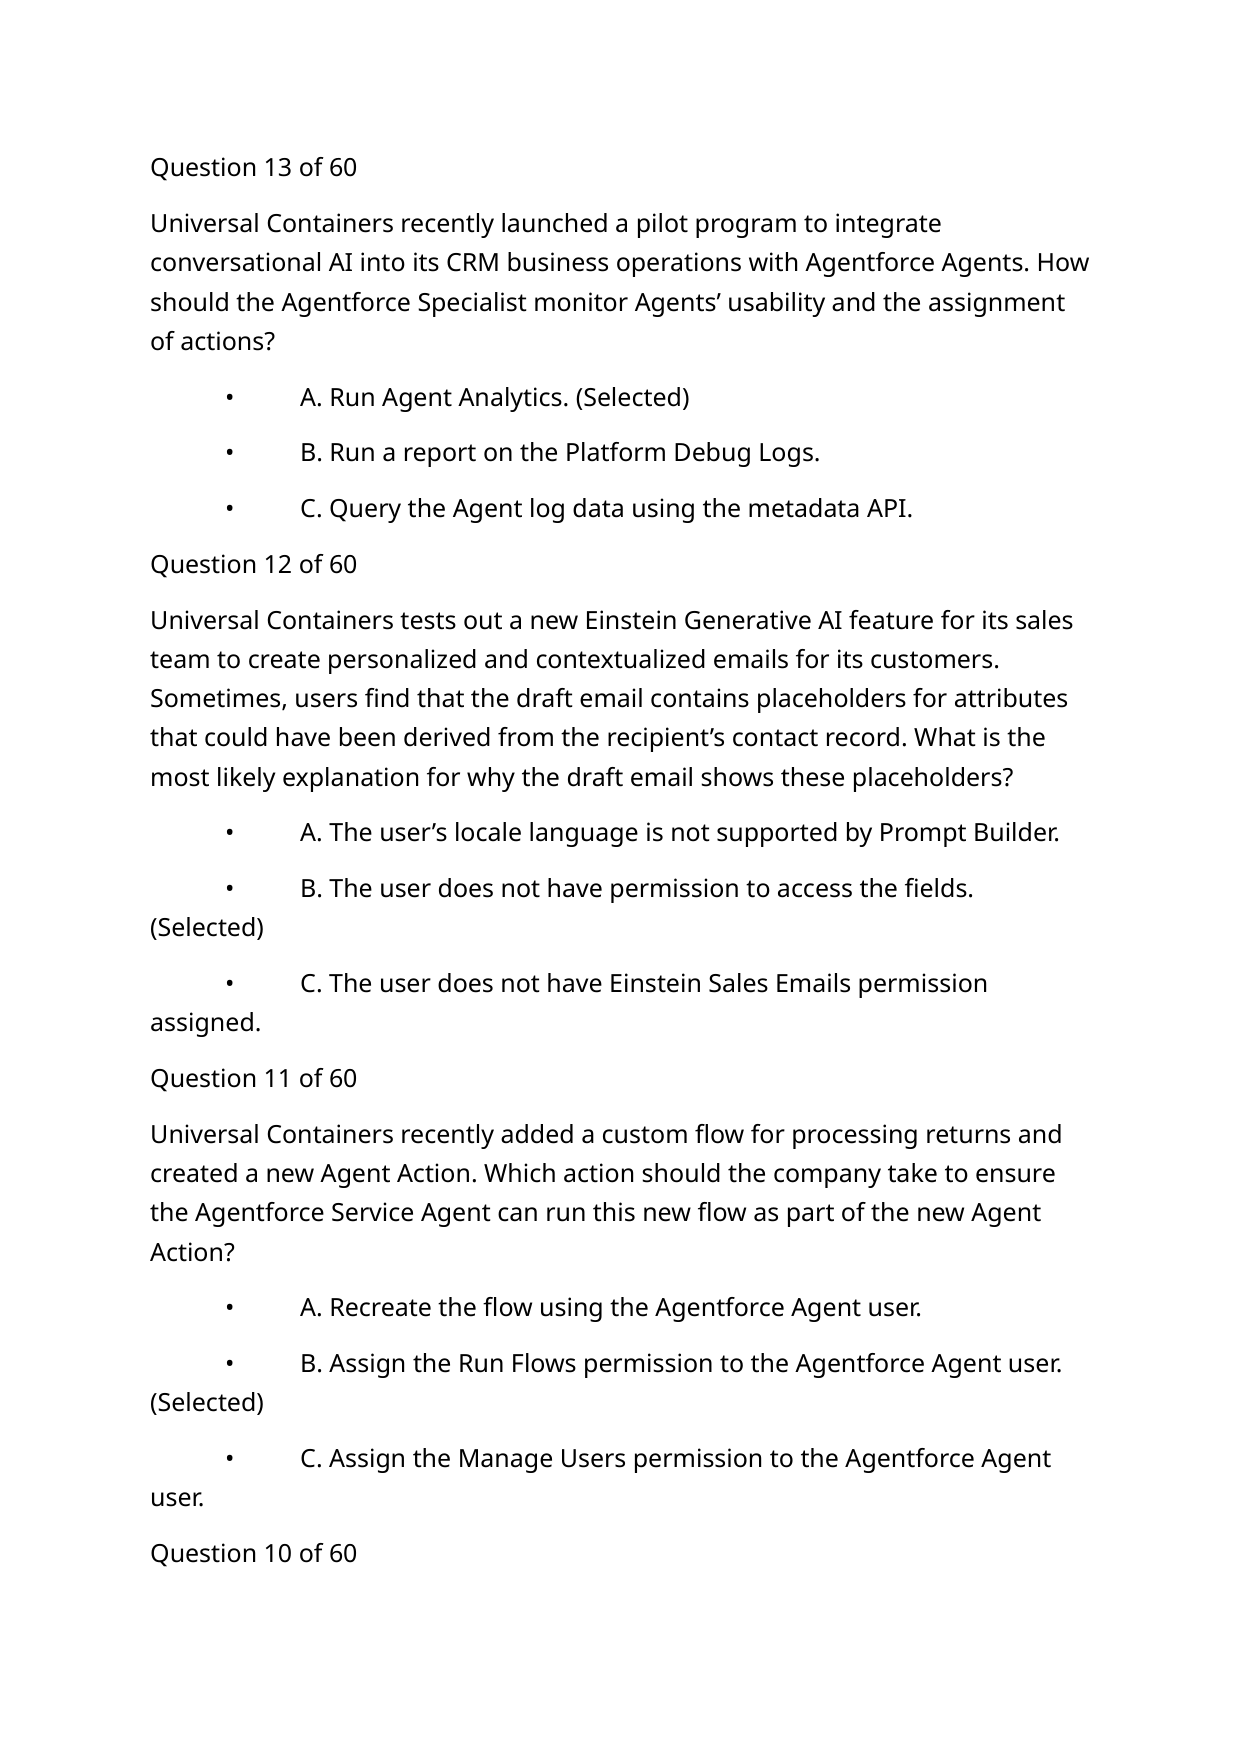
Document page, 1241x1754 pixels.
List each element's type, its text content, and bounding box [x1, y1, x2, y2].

text • C. The user does not have Einstein Sales Emails permission assigned. [150, 966, 1090, 1039]
text Universal Containers tests out a new Einstein Generative AI feature for its sales team to create personalized and contextualized emails for its customers. Sometimes, users find that the draft email contains placeholders for attributes that could have been derived from the recipient’s contact record. What is the most likely explanation for why the draft email shows these placeholders? [150, 602, 1090, 793]
text • C. Query the Agent log data using the metadata API. [150, 491, 1090, 525]
text Universal Containers recently launched a pilot program to integrate conversational AI into its CRM business operations with Agentforce Agents. How should the Agentforce Specialist monitor Agents’ usability and the assignment of actions? [150, 206, 1090, 357]
text • C. Assign the Manage Users permission to the Agentforce Agent user. [150, 1441, 1090, 1514]
text • B. The user does not have permission to access the fields. (Selected) [150, 871, 1090, 944]
text • B. Run a report on the Platform Debug Logs. [150, 435, 1090, 469]
text Question 10 of 60 [150, 1536, 1090, 1570]
text • A. Recreate the flow using the Agentforce Agent user. [150, 1290, 1090, 1324]
text Question 11 of 60 [150, 1061, 1090, 1095]
text Question 12 of 60 [150, 547, 1090, 581]
text • A. The user’s locale language is not supported by Prompt Builder. [150, 815, 1090, 849]
text Question 13 of 60 [150, 150, 1090, 184]
text • B. Assign the Run Flows permission to the Agentforce Agent user. (Selected) [150, 1346, 1090, 1419]
text • A. Run Agent Analytics. (Selected) [150, 379, 1090, 413]
text Universal Containers recently added a custom flow for processing returns and created a new Agent Action. Which action should the company take to ensure the Agentforce Service Agent can run this new flow as part of the new Agent Action? [150, 1117, 1090, 1268]
